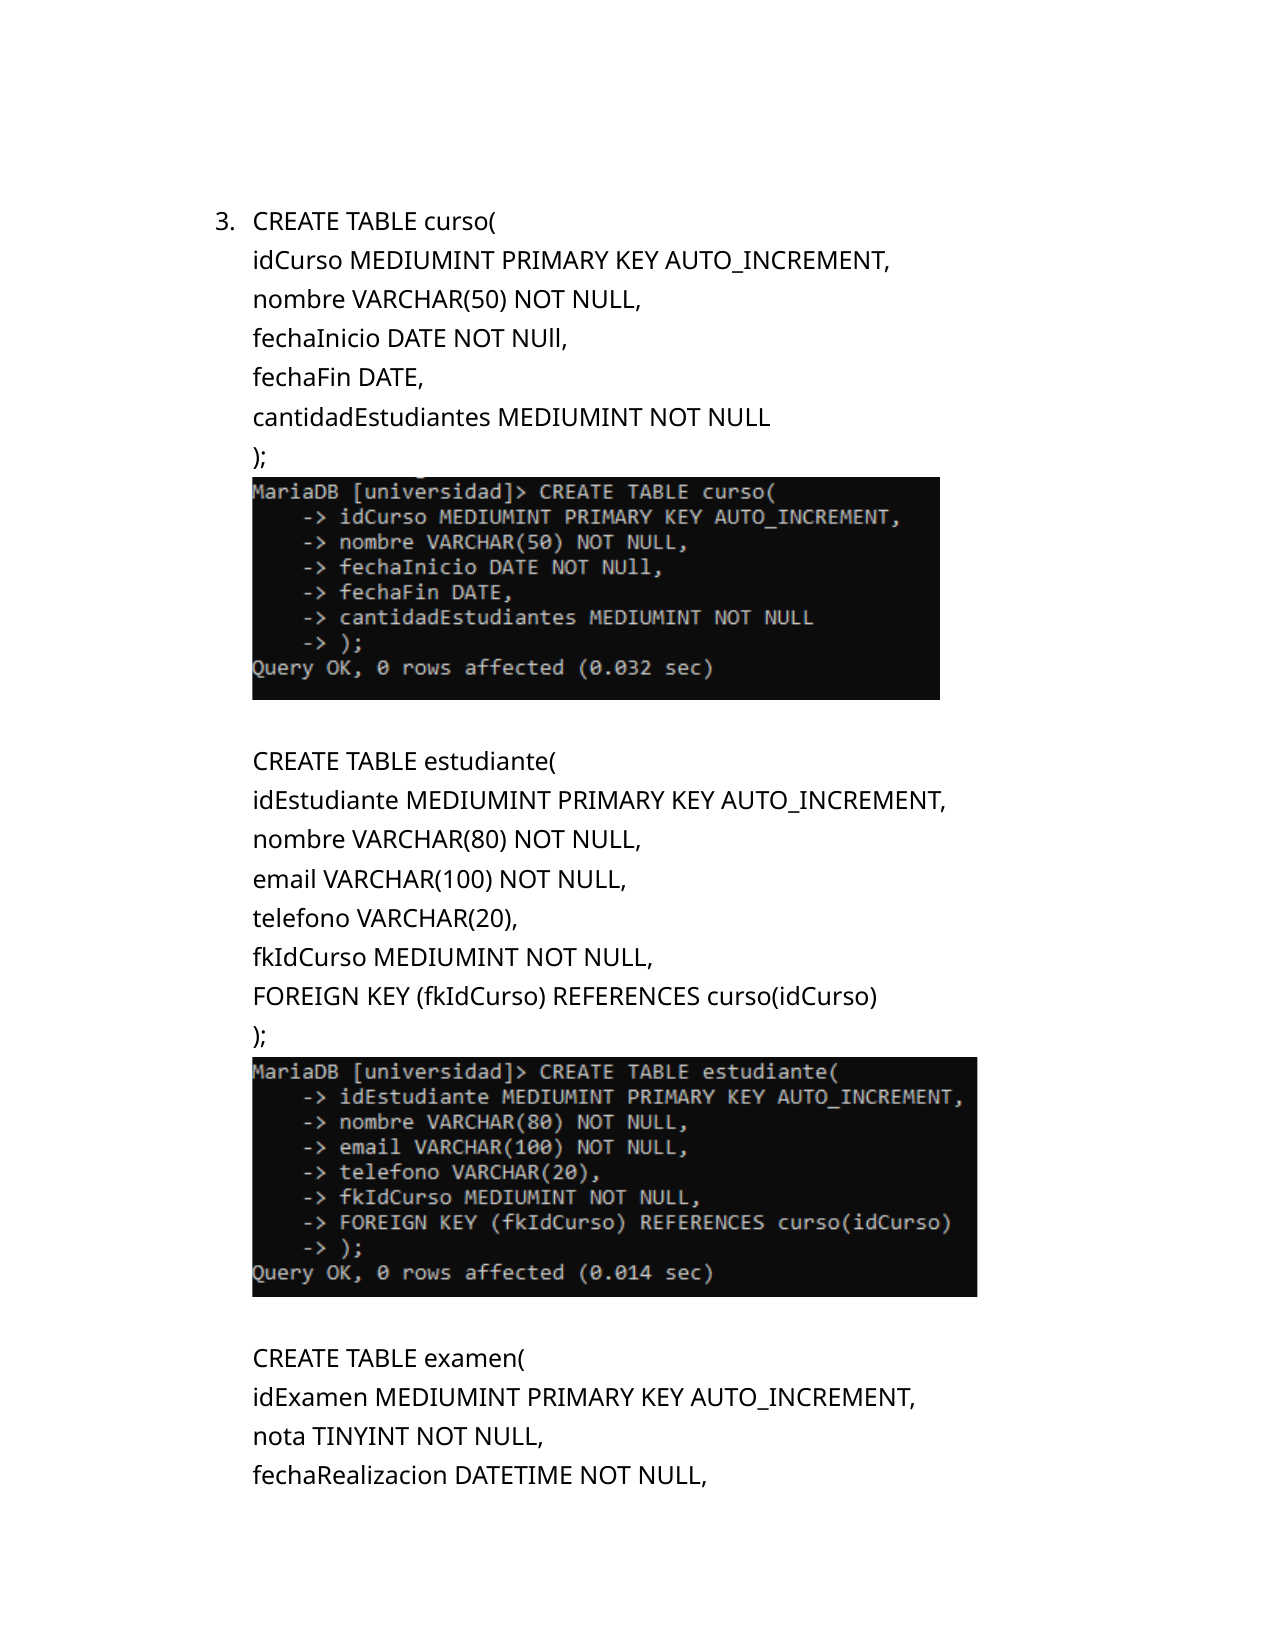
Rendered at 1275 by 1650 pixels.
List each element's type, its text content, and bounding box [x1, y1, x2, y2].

list ); [252, 1018, 1098, 1052]
list fechaInicio DATE NOT NUll, [252, 321, 1098, 355]
list FOREIGN KEY (fkIdCurso) REFERENCES curso(idCurso) [252, 979, 1098, 1013]
list idEstudiante MEDIUMINT PRIMARY KEY AUTO_INCREMENT, [252, 783, 1098, 817]
list fechaRealizacion DATETIME NOT NULL, [252, 1458, 1098, 1492]
list ); [252, 438, 1098, 472]
list nota TINYINT NOT NULL, [252, 1419, 1098, 1453]
list nombre VARCHAR(50) NOT NULL, [252, 282, 1098, 316]
list CREATE TABLE estudiante( [252, 744, 1098, 778]
list nombre VARCHAR(80) NOT NULL, [252, 822, 1098, 856]
list email VARCHAR(100) NOT NULL, [252, 861, 1098, 895]
list cantidadEstudiantes MEDIUMINT NOT NULL [252, 399, 1098, 433]
list idExamen MEDIUMINT PRIMARY KEY AUTO_INCREMENT, [252, 1380, 1098, 1414]
list idCurso MEDIUMINT PRIMARY KEY AUTO_INCREMENT, [252, 243, 1098, 277]
picture [252, 477, 940, 700]
list fkIdCurso MEDIUMINT NOT NULL, [252, 940, 1098, 974]
picture [252, 1057, 978, 1297]
list telefono VARCHAR(20), [252, 901, 1098, 934]
list fechaFin DATE, [252, 360, 1098, 394]
list CREATE TABLE examen( [252, 1341, 1098, 1374]
list CREATE TABLE curso( [215, 203, 1098, 237]
